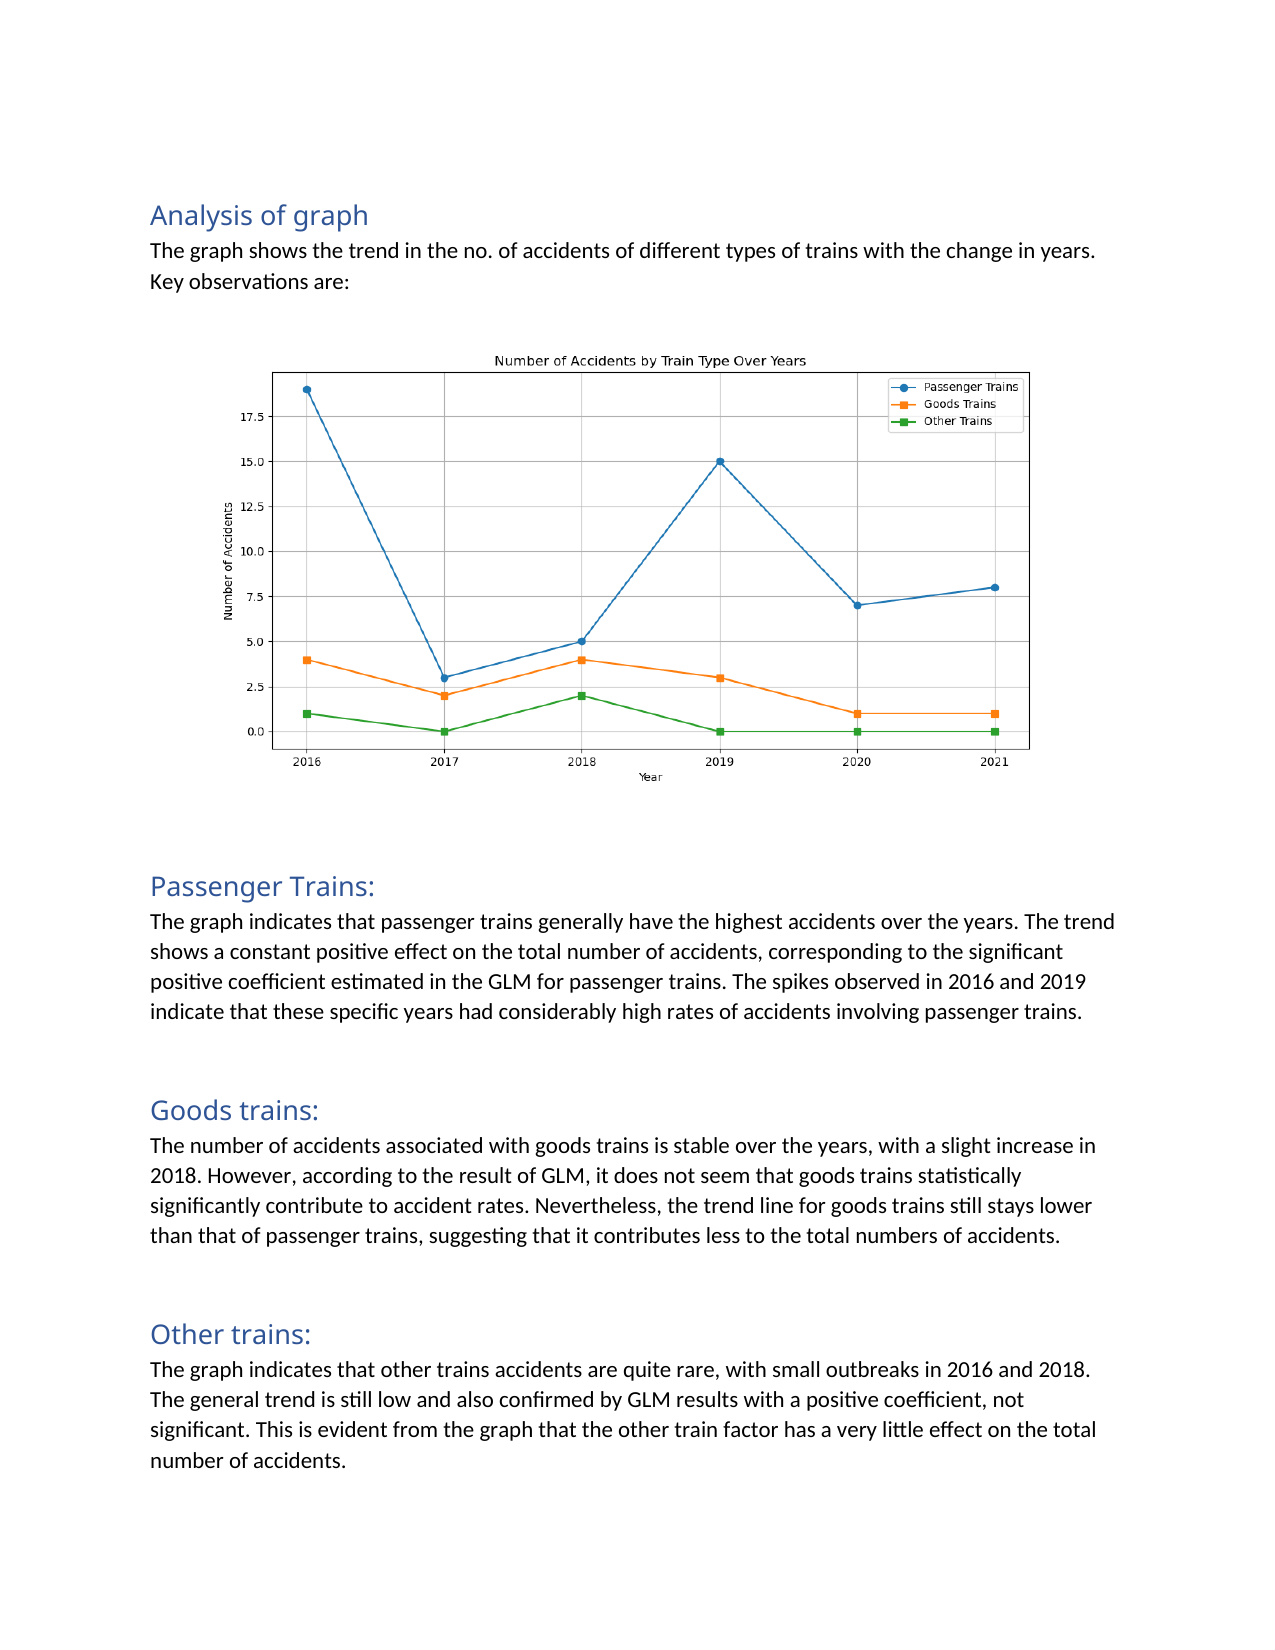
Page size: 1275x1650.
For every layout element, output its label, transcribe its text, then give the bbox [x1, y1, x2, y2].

subtitle Other trains: [150, 1315, 1125, 1352]
text The number of accidents associated with goods trains is stable over the years, with a slight increase in 2018. However, according to the result of GLM, it does not seem that goods trains statistically significantly contribute to accident rates. Nevertheless, the trend line for goods trains still stays lower than that of passenger trains, suggesting that it contributes less to the total numbers of accidents. [150, 1131, 1125, 1249]
subtitle Passenger Trains: [150, 867, 1125, 904]
text The graph shows the trend in the no. of accidents of different types of trains with the change in years. Key observations are: [150, 237, 1125, 295]
text The graph indicates that other trains accidents are quite rare, with small outbreaks in 2016 and 2018. The general trend is still low and also confirmed by GLM results with a positive coefficient, not significant. This is evident from the graph that the other train factor has a very little effect on the total number of accidents. [150, 1355, 1125, 1474]
subtitle Analysis of graph [150, 197, 1125, 234]
subtitle Goods trains: [150, 1091, 1125, 1128]
picture [150, 313, 1125, 802]
text The graph indicates that passenger trains generally have the highest accidents over the years. The trend shows a constant positive effect on the total number of accidents, corresponding to the significant positive coefficient estimated in the GLM for passenger trains. The spikes observed in 2016 and 2019 indicate that these specific years had considerably high rates of accidents involving passenger trains. [150, 907, 1125, 1025]
